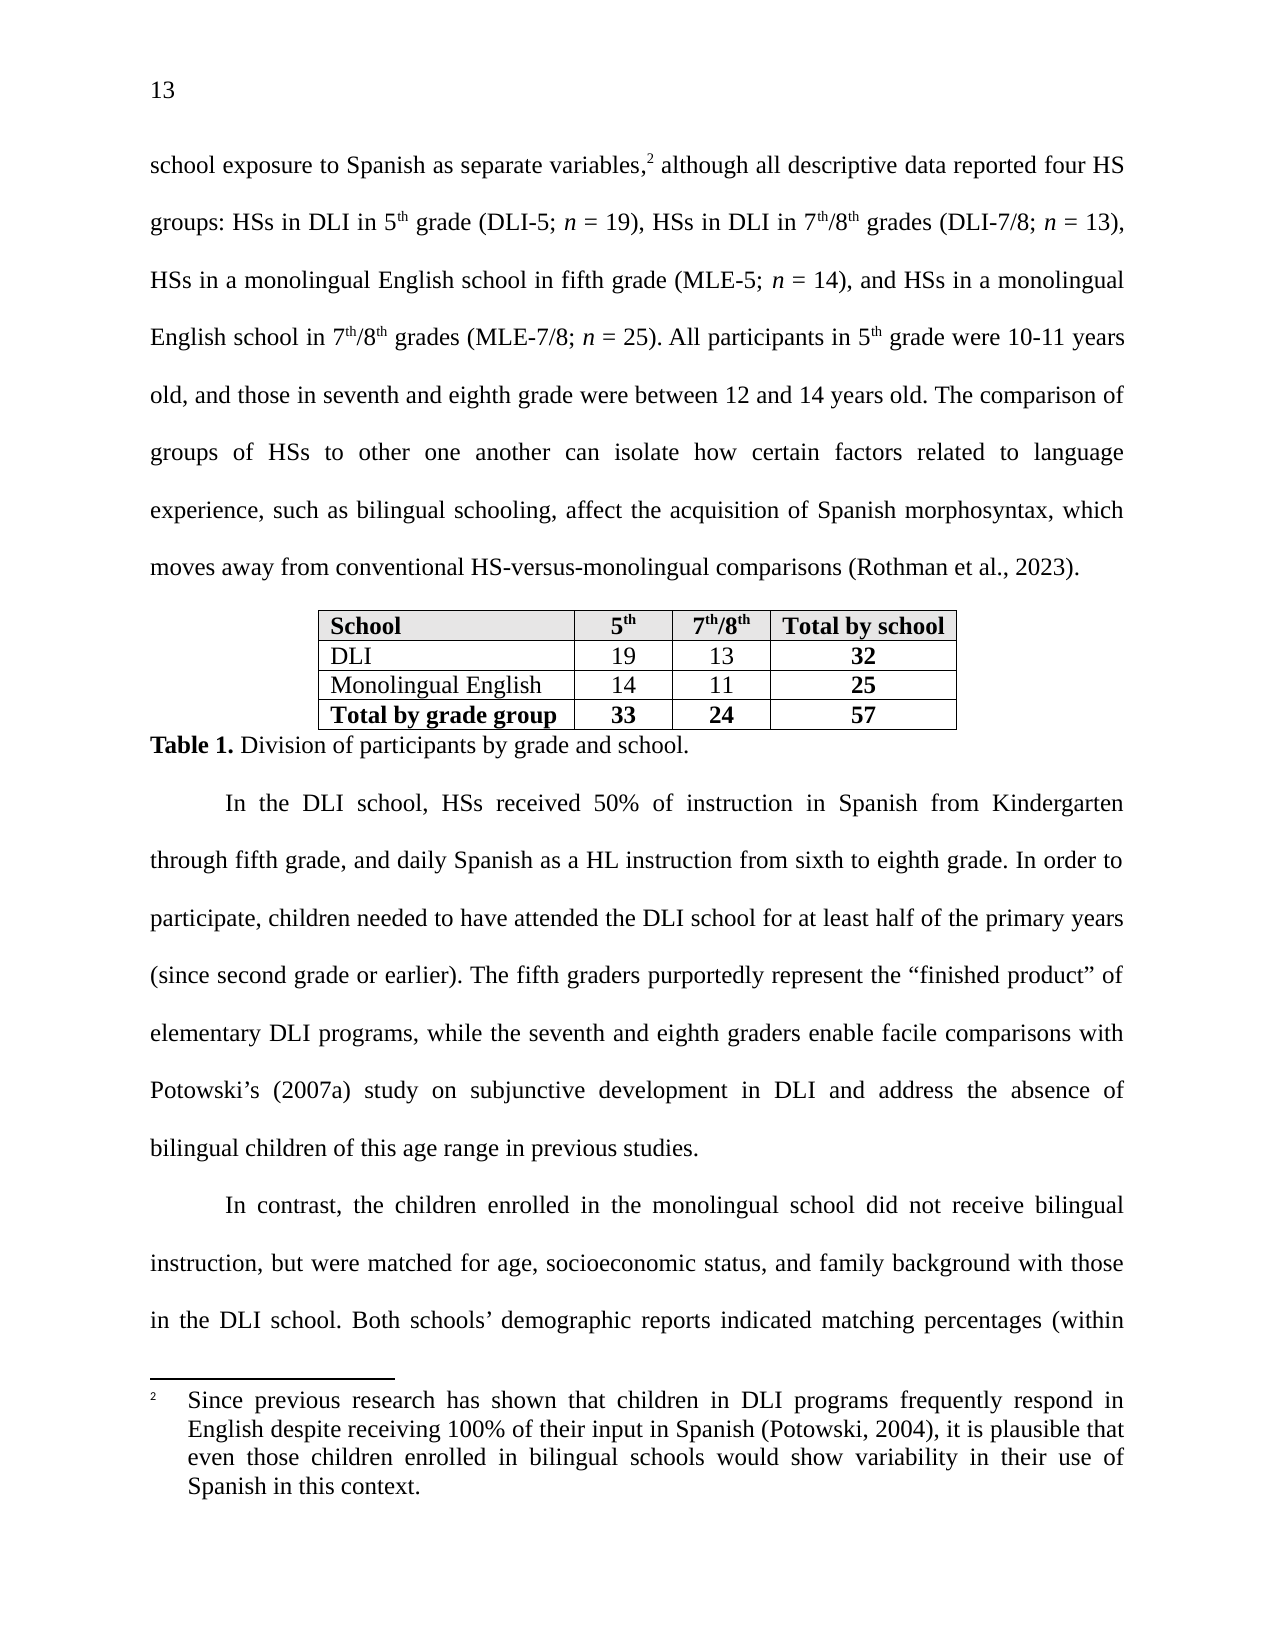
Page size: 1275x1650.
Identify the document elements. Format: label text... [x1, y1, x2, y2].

table_cell Total by grade group [319, 700, 574, 729]
table_cell 19 [575, 641, 672, 669]
table_cell 57 [771, 700, 956, 729]
table_header School [319, 611, 574, 640]
table_cell Monolingual English [319, 671, 574, 699]
table_cell 11 [673, 671, 770, 699]
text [150, 150, 1125, 581]
table_cell 33 [575, 700, 672, 729]
table_cell DLI [319, 641, 574, 669]
table_header Total by school [771, 611, 956, 640]
text Table 1. Division of participants by grade and school. [150, 730, 1125, 759]
text In the DLI school, HSs received 50% of instruction in Spanish from Kindergarten through fifth grade, and daily Spanish as a HL instruction from sixth to eighth grade. In order to participate, children needed to have attended the DLI school for at least half of the primary years (since second grade or earlier). The fifth graders purportedly represent the “finished product” of elementary DLI programs, while the seventh and eighth graders enable facile comparisons with Potowski’s (2007a) study on subjunctive development in DLI and address the absence of bilingual children of this age range in previous studies. [150, 788, 1125, 1161]
table_cell 25 [771, 671, 956, 699]
table_cell 24 [673, 700, 770, 729]
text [150, 1190, 1125, 1334]
table_cell 32 [771, 641, 956, 669]
table_cell 14 [575, 671, 672, 699]
table_cell 13 [673, 641, 770, 669]
table_header 7th/8th [673, 611, 770, 640]
table_header 5th [575, 611, 672, 640]
